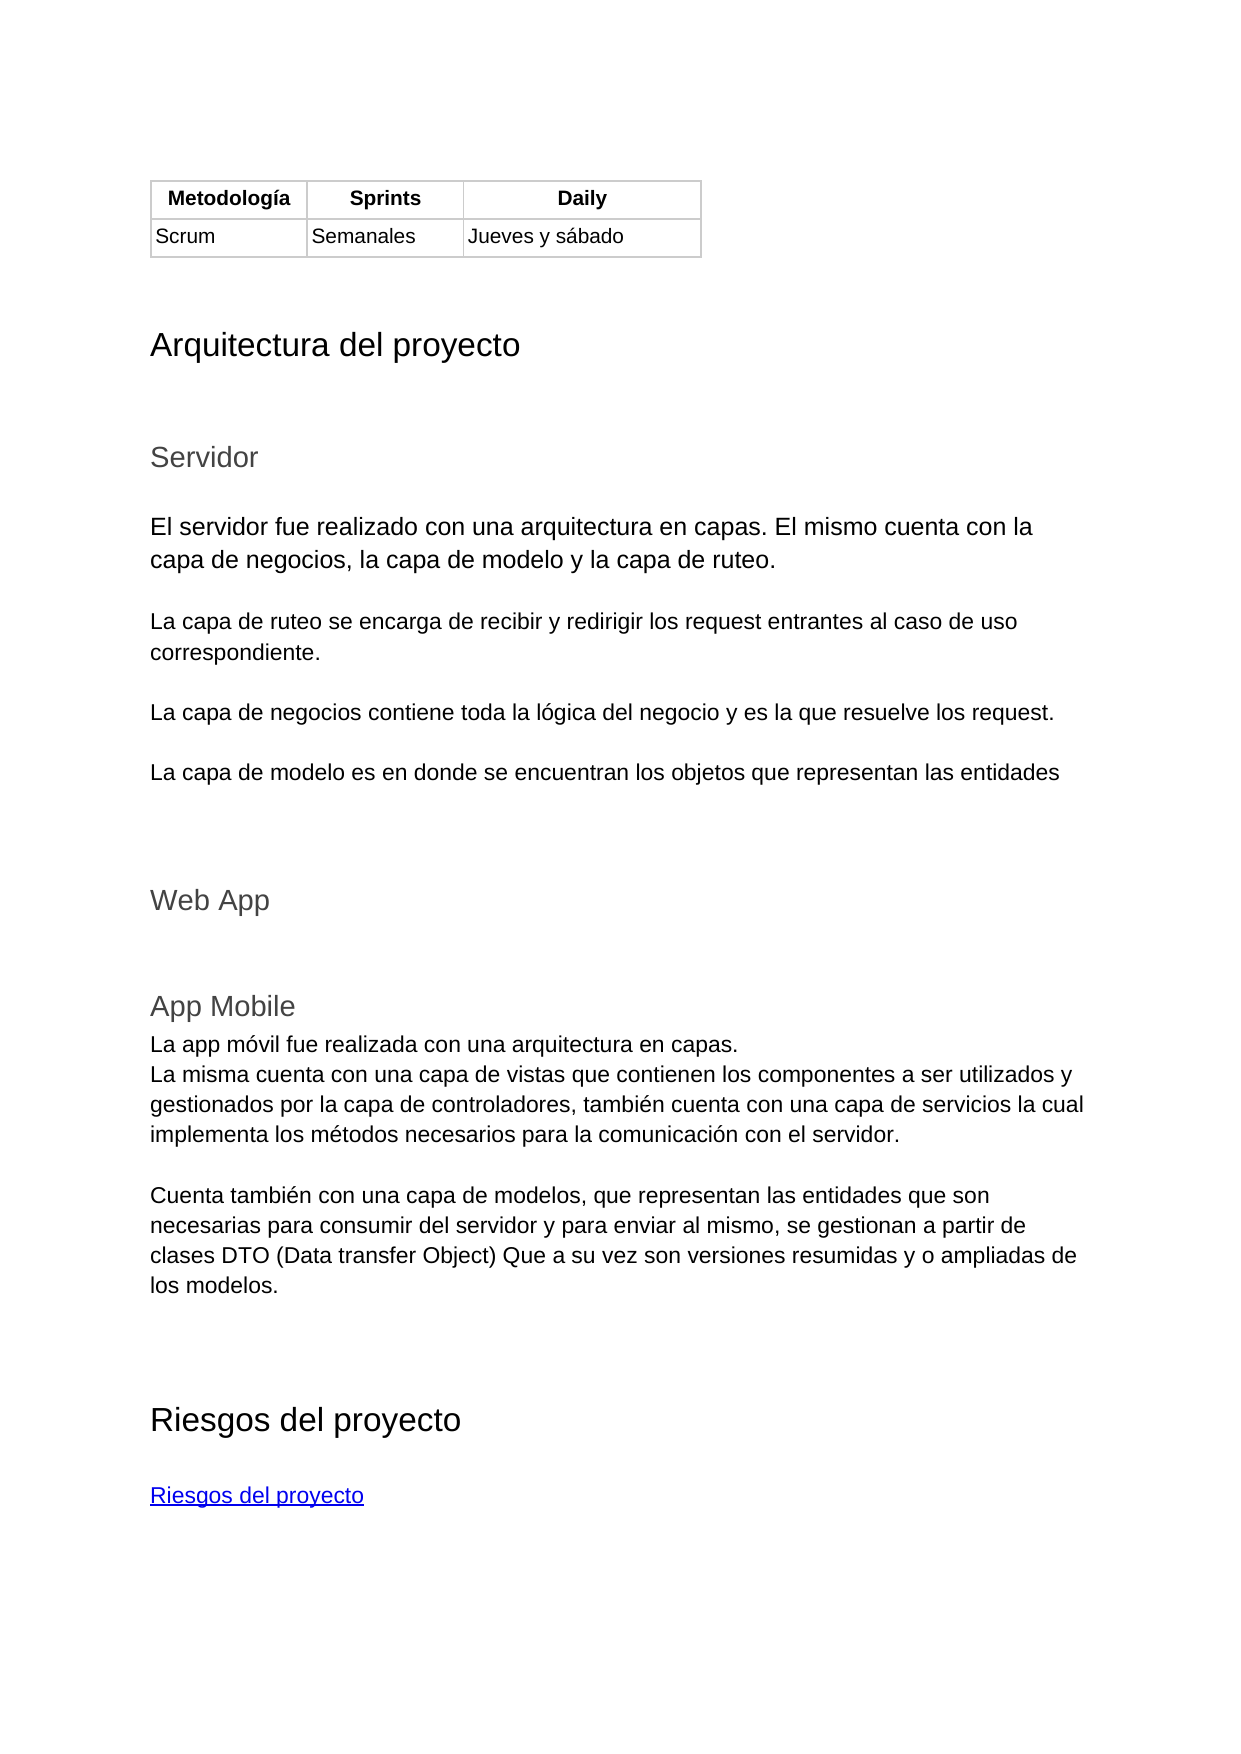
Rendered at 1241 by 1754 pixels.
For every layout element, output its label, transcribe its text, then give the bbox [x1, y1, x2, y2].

subtitle Riesgos del proyecto [150, 1400, 1090, 1439]
text La capa de modelo es en donde se encuentran los objetos que representan las entidades [150, 759, 1090, 786]
subtitle Arquitectura del proyecto [150, 326, 1090, 364]
table_header Metodología [152, 182, 306, 218]
text Cuenta también con una capa de modelos, que representan las entidades que son necesarias para consumir del servidor y para enviar al mismo, se gestionan a partir de clases DTO (Data transfer Object) Que a su vez son versiones resumidas y o ampliadas de los modelos. [150, 1182, 1090, 1299]
text El servidor fue realizado con una arquitectura en capas. El mismo cuenta con la capa de negocios, la capa de modelo y la capa de ruteo. [150, 512, 1090, 574]
subtitle App Mobile [150, 989, 1090, 1022]
text La capa de negocios contiene toda la lógica del negocio y es la que resuelve los request. [150, 699, 1090, 725]
text La capa de ruteo se encarga de recibir y redirigir los request entrantes al caso de uso correspondiente. [150, 608, 1090, 665]
subtitle Servidor [150, 440, 1090, 473]
table_header Daily [464, 182, 700, 218]
table_cell Scrum [152, 220, 306, 256]
subtitle Web App [150, 883, 1090, 917]
text La misma cuenta con una capa de vistas que contienen los componentes a ser utilizados y gestionados por la capa de controladores, también cuenta con una capa de servicios la cual implementa los métodos necesarios para la comunicación con el servidor. [150, 1061, 1090, 1148]
text Riesgos del proyecto [150, 1482, 1090, 1508]
table_cell Semanales [308, 220, 463, 256]
table_header Sprints [308, 182, 463, 218]
text La app móvil fue realizada con una arquitectura en capas. [150, 1031, 1090, 1057]
table_cell Jueves y sábado [464, 220, 700, 256]
